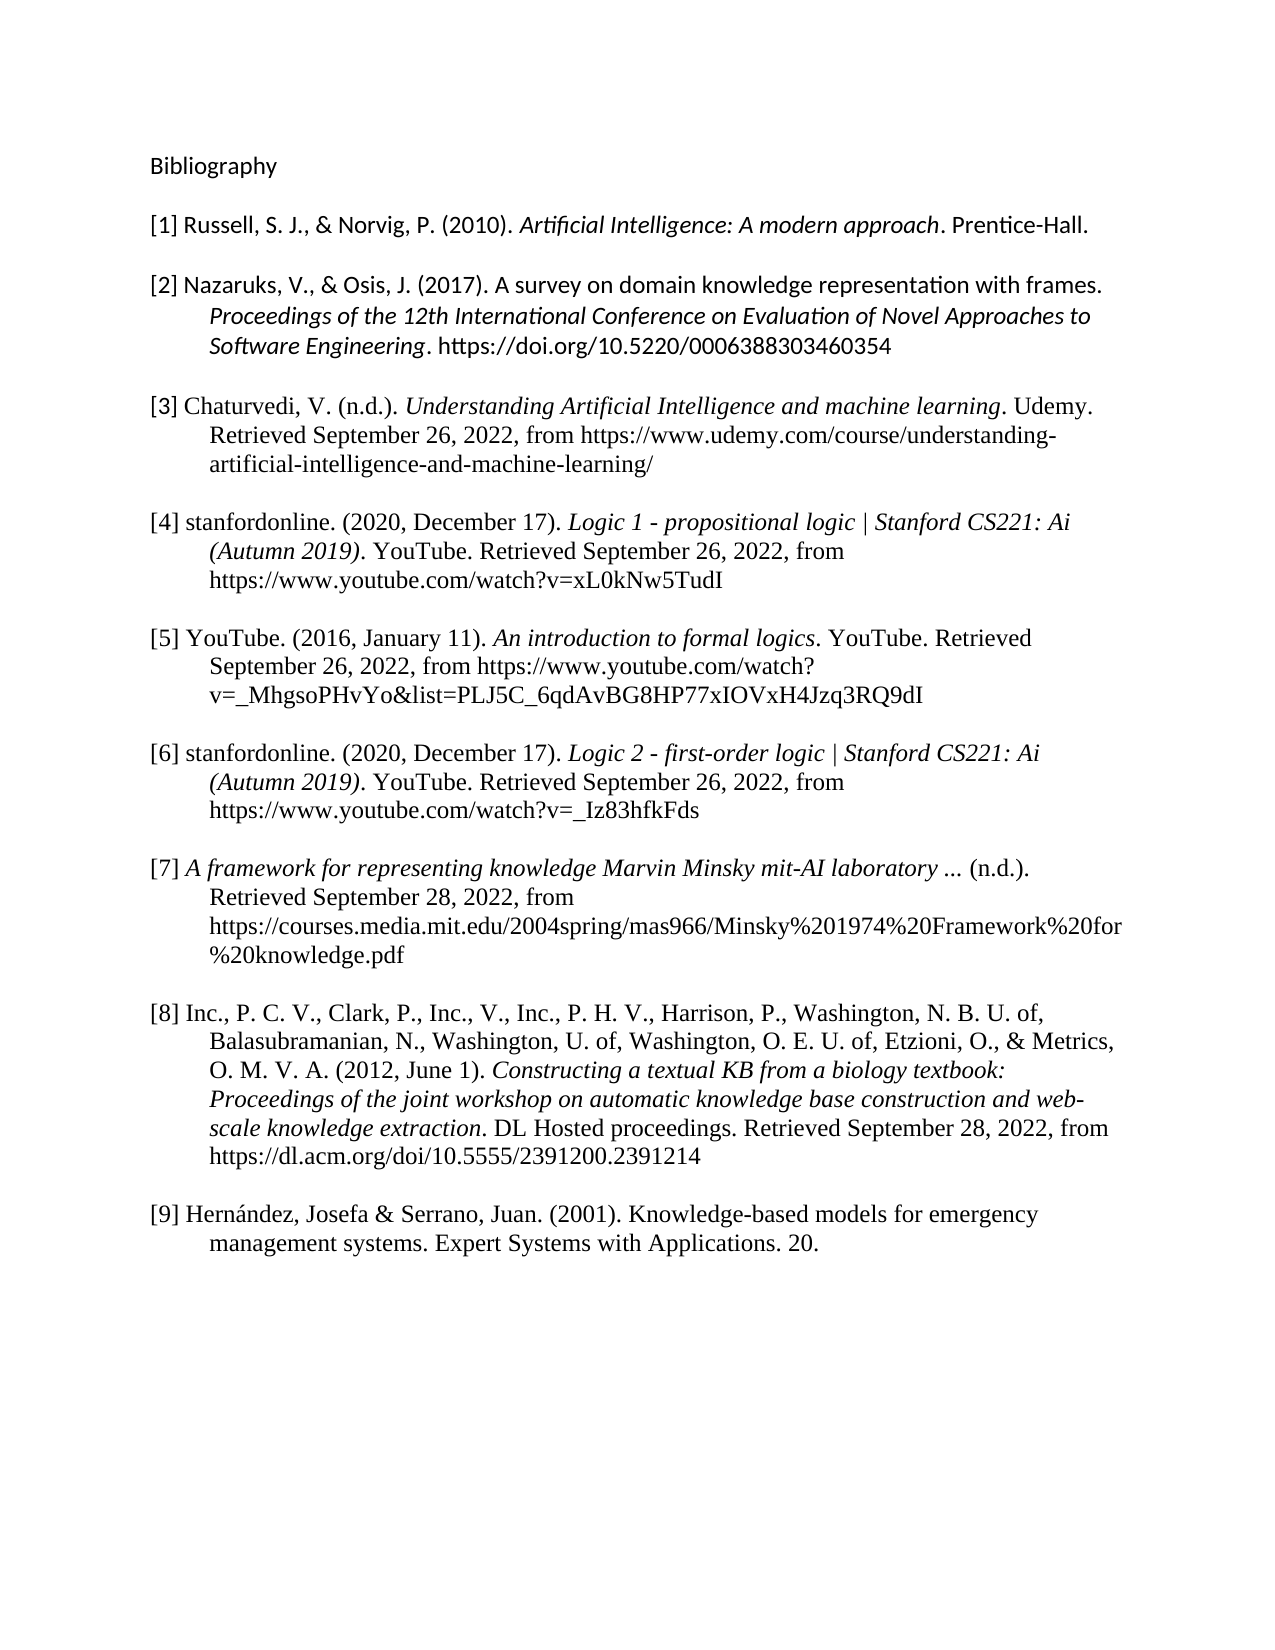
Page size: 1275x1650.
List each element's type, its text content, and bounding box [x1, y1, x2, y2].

text [6] stanfordonline. (2020, December 17). Logic 2 - first-order logic | Stanford CS221: Ai (Autumn 2019). YouTube. Retrieved September 26, 2022, from https://www.youtube.com/watch?v=_Iz83hfkFds [150, 738, 1125, 824]
text [4] stanfordonline. (2020, December 17). Logic 1 - propositional logic | Stanford CS221: Ai (Autumn 2019). YouTube. Retrieved September 26, 2022, from https://www.youtube.com/watch?v=xL0kNw5TudI [150, 507, 1125, 593]
text [1] Russell, S. J., & Norvig, P. (2010). Artificial Intelligence: A modern approach. Prentice-Hall. [150, 210, 1125, 240]
text Bibliography [150, 150, 1125, 181]
text [3] Chaturvedi, V. (n.d.). Understanding Artificial Intelligence and machine learning. Udemy. Retrieved September 26, 2022, from https://www.udemy.com/course/understanding-artificial-intelligence-and-machine-learning/ [150, 390, 1125, 478]
text [8] Inc., P. C. V., Clark, P., Inc., V., Inc., P. H. V., Harrison, P., Washington, N. B. U. of, Balasubramanian, N., Washington, U. of, Washington, O. E. U. of, Etzioni, O., & Metrics, O. M. V. A. (2012, June 1). Constructing a textual KB from a biology textbook: Proceedings of the joint workshop on automatic knowledge base construction and web-scale knowledge extraction. DL Hosted proceedings. Retrieved September 28, 2022, from https://dl.acm.org/doi/10.5555/2391200.2391214 [150, 998, 1125, 1170]
text [5] YouTube. (2016, January 11). An introduction to formal logics. YouTube. Retrieved September 26, 2022, from https://www.youtube.com/watch?v=_MhgsoPHvYo&list=PLJ5C_6qdAvBG8HP77xIOVxH4Jzq3RQ9dI [150, 623, 1125, 709]
text [9] Hernández, Josefa & Serrano, Juan. (2001). Knowledge-based models for emergency management systems. Expert Systems with Applications. 20. [150, 1199, 1125, 1257]
text [2] Nazaruks, V., & Osis, J. (2017). A survey on domain knowledge representation with frames. Proceedings of the 12th International Conference on Evaluation of Novel Approaches to Software Engineering. https://doi.org/10.5220/0006388303460354 [150, 269, 1125, 361]
text [7] A framework for representing knowledge Marvin Minsky mit-AI laboratory ... (n.d.). Retrieved September 28, 2022, from https://courses.media.mit.edu/2004spring/mas966/Minsky%201974%20Framework%20for%20knowledge.pdf [150, 853, 1125, 968]
